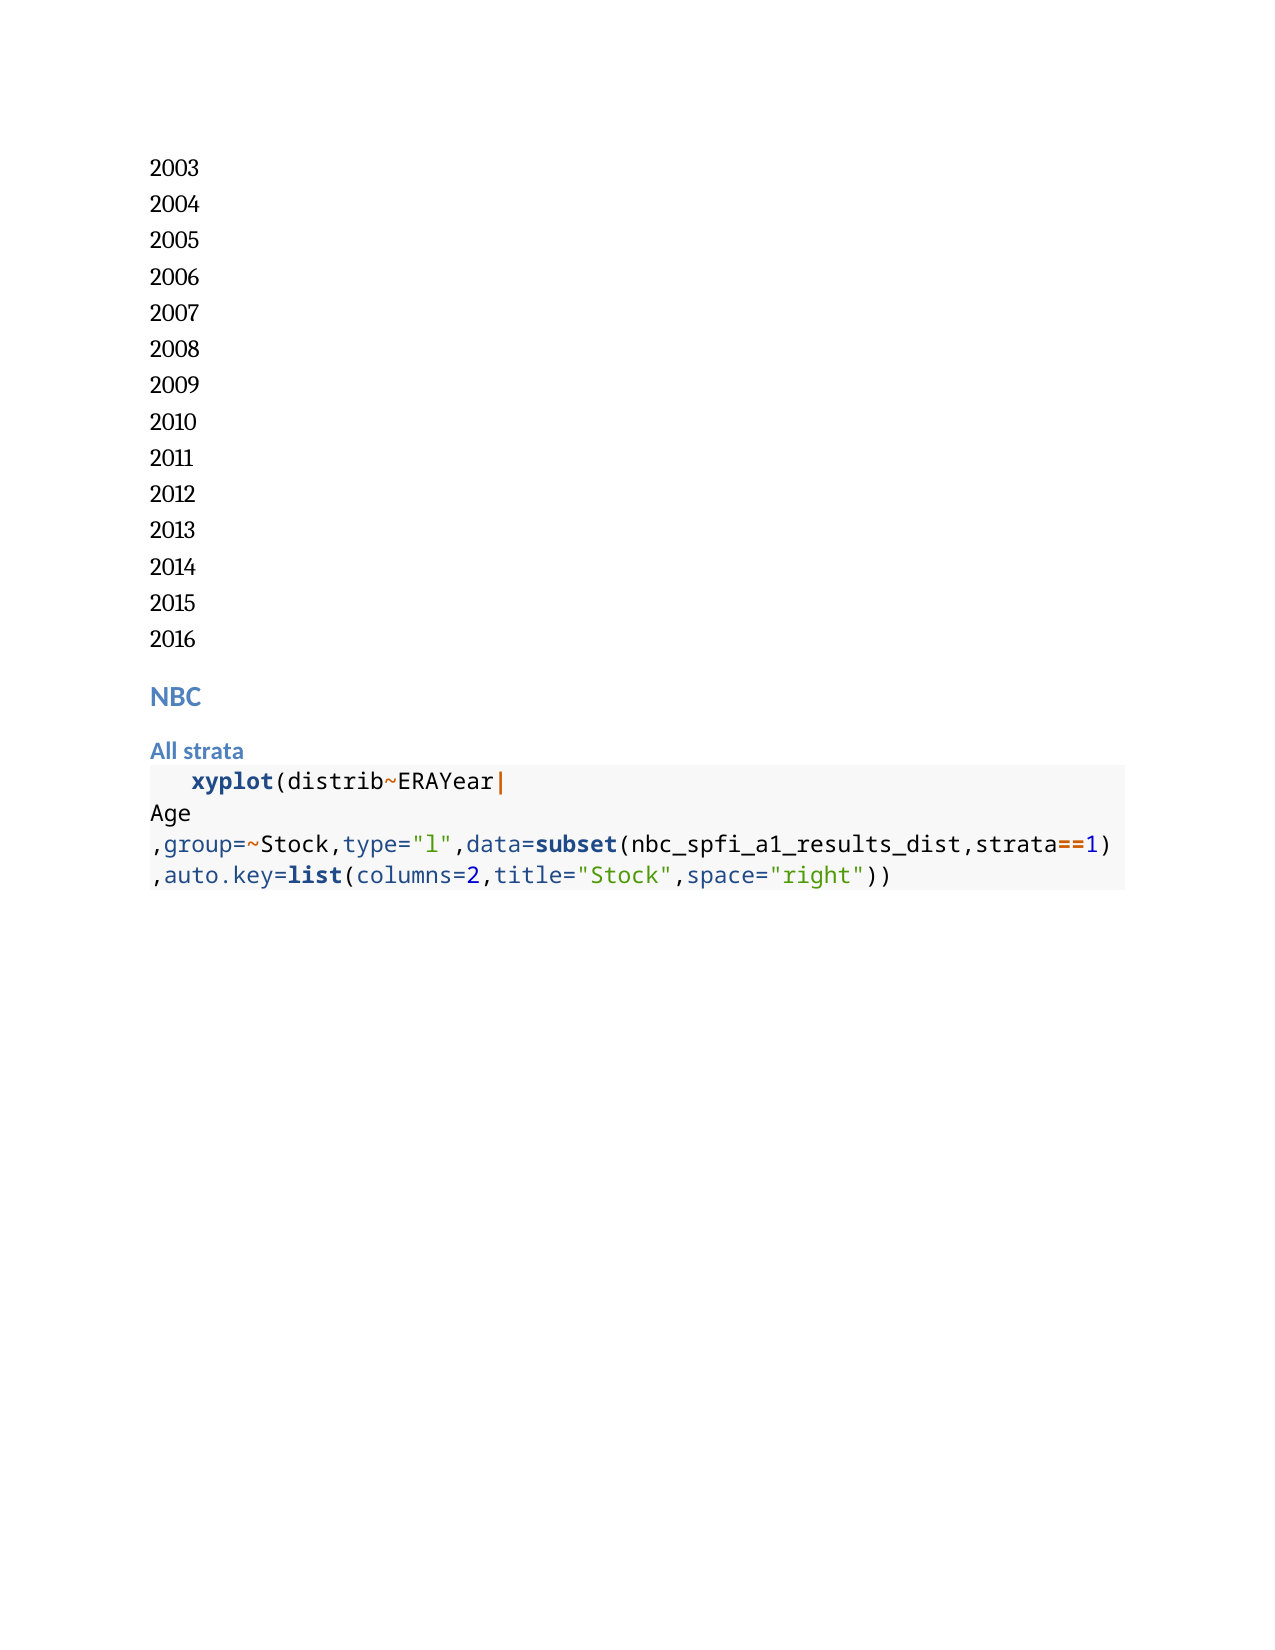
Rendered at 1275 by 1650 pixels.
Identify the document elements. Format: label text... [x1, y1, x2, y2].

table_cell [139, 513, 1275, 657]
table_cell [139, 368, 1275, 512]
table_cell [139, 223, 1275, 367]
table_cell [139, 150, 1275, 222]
text xyplot(distrib~ERAYear|Age,group=~Stock,type="l",data=subset(nbc_spfi_a1_results_dist,strata==1),auto.key=list(columns=2,title="Stock",space="right")) [191, 765, 1125, 890]
subtitle NBC [150, 678, 1125, 714]
subtitle All strata [150, 735, 1125, 765]
